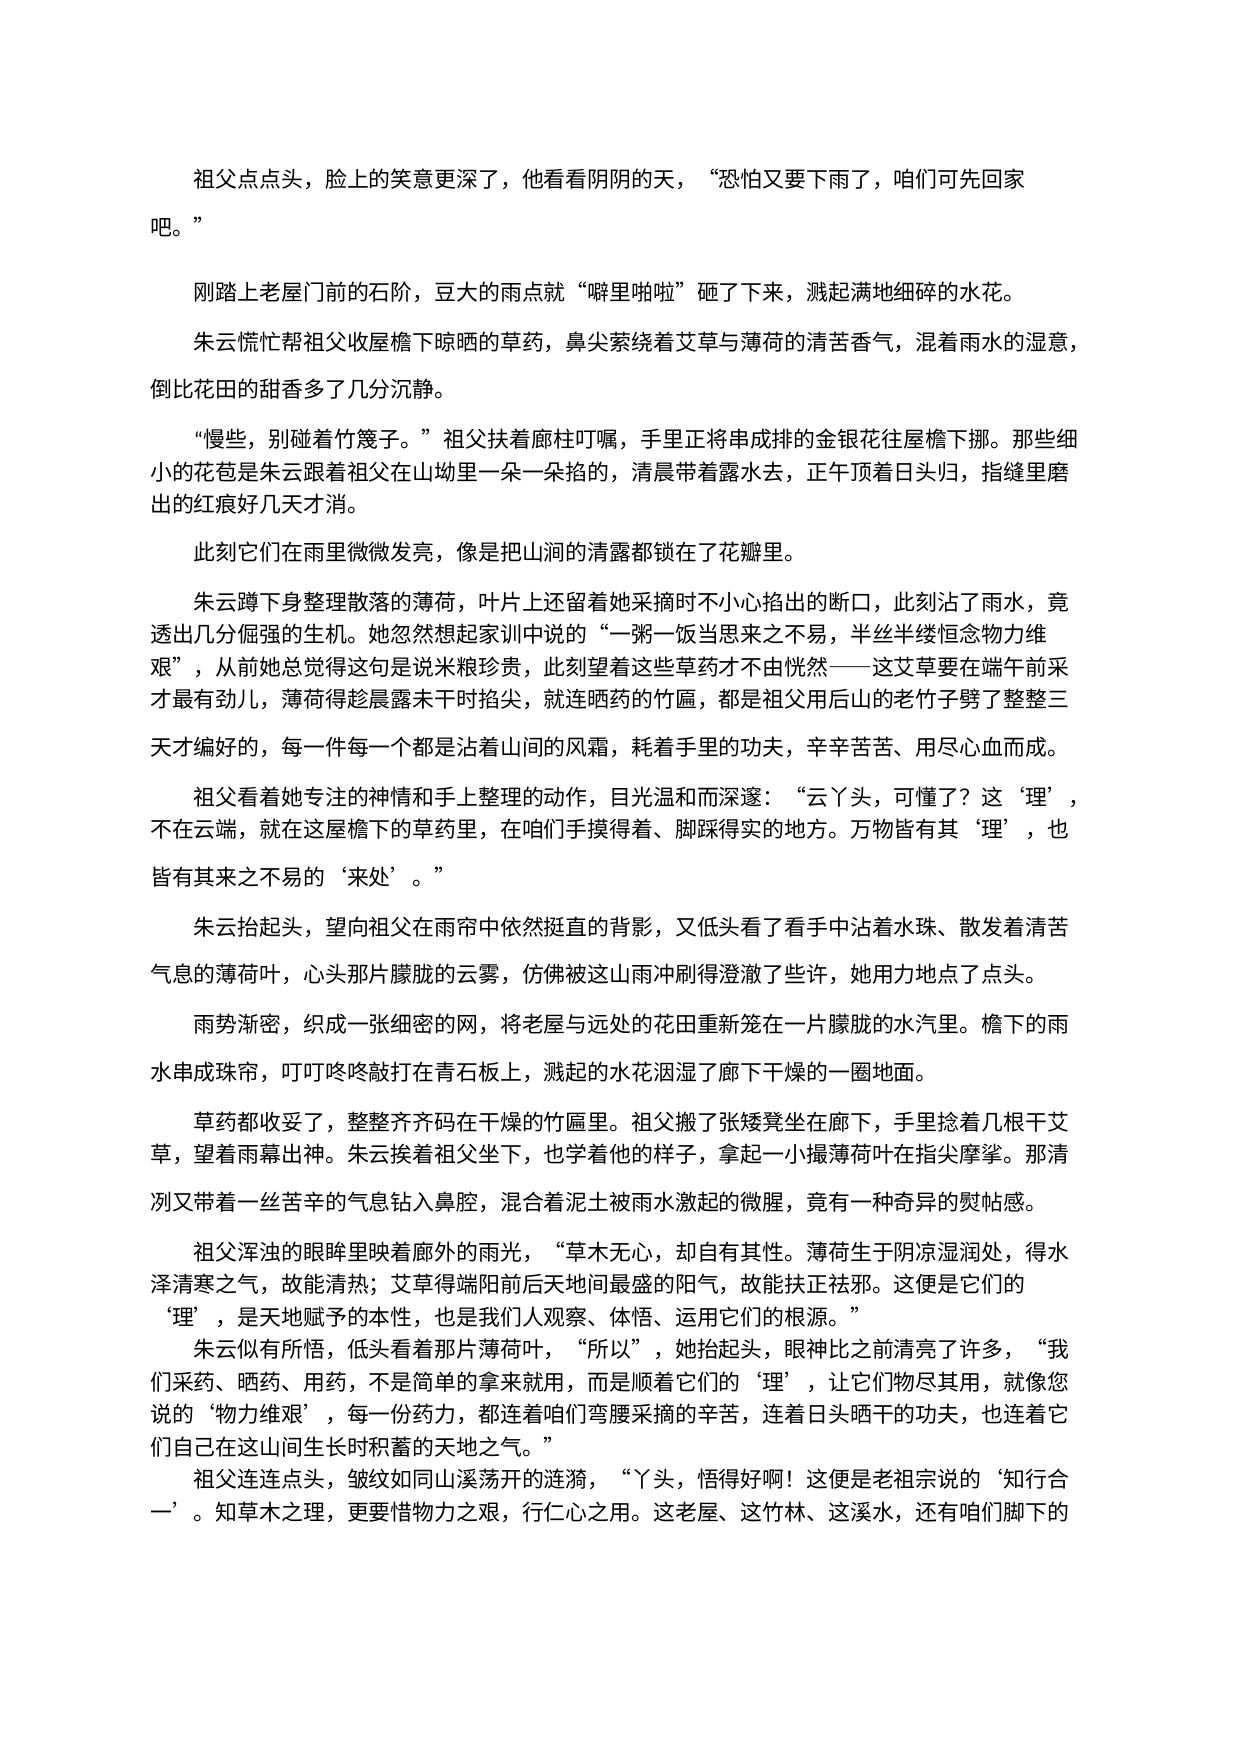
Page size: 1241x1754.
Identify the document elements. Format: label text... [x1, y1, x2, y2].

text 此刻它们在雨里微微发亮，像是把山涧的清露都锁在了花瓣里。﻿ [150, 519, 1090, 584]
text 朱云似有所悟，低头看着那片薄荷叶，“所以”，她抬起头，眼神比之前清亮了许多，“我们采药、晒药、用药，不是简单的拿来就用，而是顺着它们的‘理’，让它们物尽其用，就像您说的‘物力维艰’，每一份药力，都连着咱们弯腰采摘的辛苦，连着日头晒干的功夫，也连着它们自己在这山间生长时积蓄的天地之气。” [150, 1332, 1090, 1462]
text 草药都收妥了，整整齐齐码在干燥的竹匾里。祖父搬了张矮凳坐在廊下，手里捻着几根干艾草，望着雨幕出神。朱云挨着祖父坐下，也学着他的样子，拿起一小撮薄荷叶在指尖摩挲。那清冽又带着一丝苦辛的气息钻入鼻腔，混合着泥土被雨水激起的微腥，竟有一种奇异的熨帖感。﻿ [150, 1104, 1090, 1234]
text 祖父浑浊的眼眸里映着廊外的雨光，“草木无心，却自有其性。薄荷生于阴凉湿润处，得水泽清寒之气，故能清热；艾草得端阳前后天地间最盛的阳气，故能扶正祛邪。这便是它们的‘理’，是天地赋予的本性，也是我们人观察、体悟、运用它们的根源。” [150, 1234, 1090, 1332]
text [150, 1462, 1090, 1527]
text 朱云蹲下身整理散落的薄荷，叶片上还留着她采摘时不小心掐出的断口，此刻沾了雨水，竟透出几分倔强的生机。她忽然想起家训中说的“一粥一饭当思来之不易，半丝半缕恒念物力维艰”，从前她总觉得这句是说米粮珍贵，此刻望着这些草药才不由恍然——这艾草要在端午前采才最有劲儿，薄荷得趁晨露未干时掐尖，就连晒药的竹匾，都是祖父用后山的老竹子劈了整整三天才编好的，每一件每一个都是沾着山间的风霜，耗着手里的功夫，辛辛苦苦、用尽心血而成。﻿ [150, 584, 1090, 779]
text 祖父看着她专注的神情和手上整理的动作，目光温和而深邃：“云丫头，可懂了？这‘理’，不在云端，就在这屋檐下的草药里，在咱们手摸得着、脚踩得实的地方。万物皆有其‘理’，也皆有其来之不易的‘来处’。”﻿ [150, 779, 1090, 909]
text 刚踏上老屋门前的石阶，豆大的雨点就“噼里啪啦”砸了下来，溅起满地细碎的水花。﻿ [150, 259, 1090, 324]
text 雨势渐密，织成一张细密的网，将老屋与远处的花田重新笼在一片朦胧的水汽里。檐下的雨水串成珠帘，叮叮咚咚敲打在青石板上，溅起的水花洇湿了廊下干燥的一圈地面。﻿ [150, 1007, 1090, 1104]
text 朱云抬起头，望向祖父在雨帘中依然挺直的背影，又低头看了看手中沾着水珠、散发着清苦气息的薄荷叶，心头那片朦胧的云雾，仿佛被这山雨冲刷得澄澈了些许，她用力地点了点头。﻿ [150, 909, 1090, 1007]
text 朱云慌忙帮祖父收屋檐下晾晒的草药，鼻尖萦绕着艾草与薄荷的清苦香气，混着雨水的湿意，倒比花田的甜香多了几分沉静。﻿ [150, 324, 1090, 422]
text 祖父点点头，脸上的笑意更深了，他看看阴阴的天，“恐怕又要下雨了，咱们可先回家吧。”﻿ [150, 162, 1090, 259]
text “慢些，别碰着竹篾子。”祖父扶着廊柱叮嘱，手里正将串成排的金银花往屋檐下挪。那些细小的花苞是朱云跟着祖父在山坳里一朵一朵掐的，清晨带着露水去，正午顶着日头归，指缝里磨出的红痕好几天才消。 [150, 422, 1090, 519]
